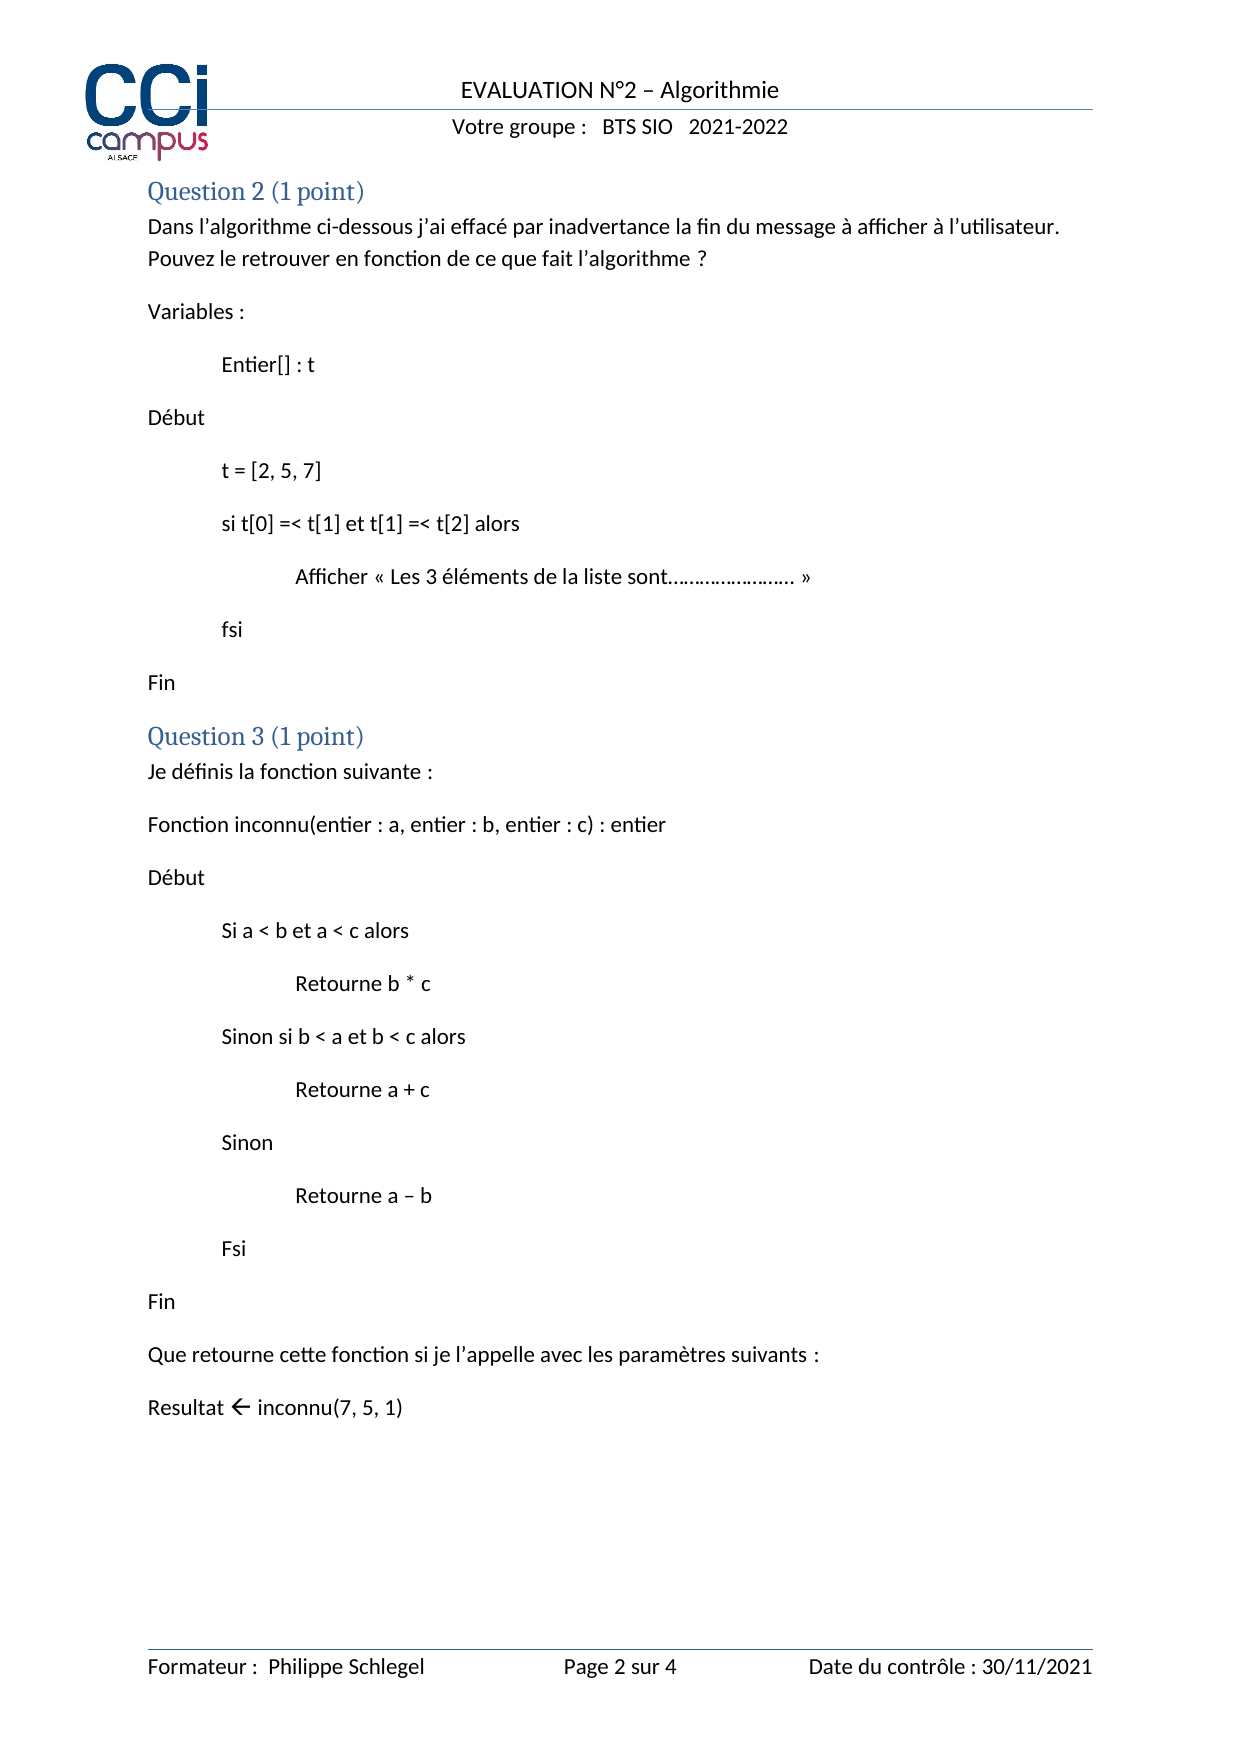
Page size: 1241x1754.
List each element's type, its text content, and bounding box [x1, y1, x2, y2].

text Début [148, 403, 1093, 431]
text Sinon si b < a et b < c alors [148, 1022, 1093, 1050]
subtitle Question 3 (1 point) [148, 721, 1093, 752]
text Fin [148, 668, 1093, 696]
text Sinon [148, 1128, 1093, 1156]
text Fin [148, 1287, 1093, 1315]
text Que retourne cette fonction si je l’appelle avec les paramètres suivants : [148, 1340, 1093, 1368]
text t = [2, 5, 7] [148, 456, 1093, 484]
text Dans l’algorithme ci-dessous j’ai effacé par inadvertance la fin du message à afficher à l’utilisateur. Pouvez le retrouver en fonction de ce que fait l’algorithme ? [148, 212, 1093, 272]
text Si a < b et a < c alors [148, 916, 1093, 944]
text Début [148, 863, 1093, 891]
text Je définis la fonction suivante : [148, 757, 1093, 785]
text Fsi [148, 1234, 1093, 1262]
text Retourne b * c [148, 969, 1093, 997]
picture [84, 63, 209, 162]
text Resultat inconnu(7, 5, 1) [148, 1393, 1093, 1421]
text Retourne a – b [148, 1181, 1093, 1209]
text Afficher « Les 3 éléments de la liste sont…………………… » [148, 562, 1093, 590]
subtitle Question 2 (1 point) [148, 176, 1093, 207]
text Entier[] : t [148, 350, 1093, 378]
text Fonction inconnu(entier : a, entier : b, entier : c) : entier [148, 810, 1093, 838]
text Retourne a + c [148, 1075, 1093, 1103]
text fsi [148, 615, 1093, 643]
text Variables : [148, 297, 1093, 325]
text si t[0] =< t[1] et t[1] =< t[2] alors [148, 509, 1093, 537]
